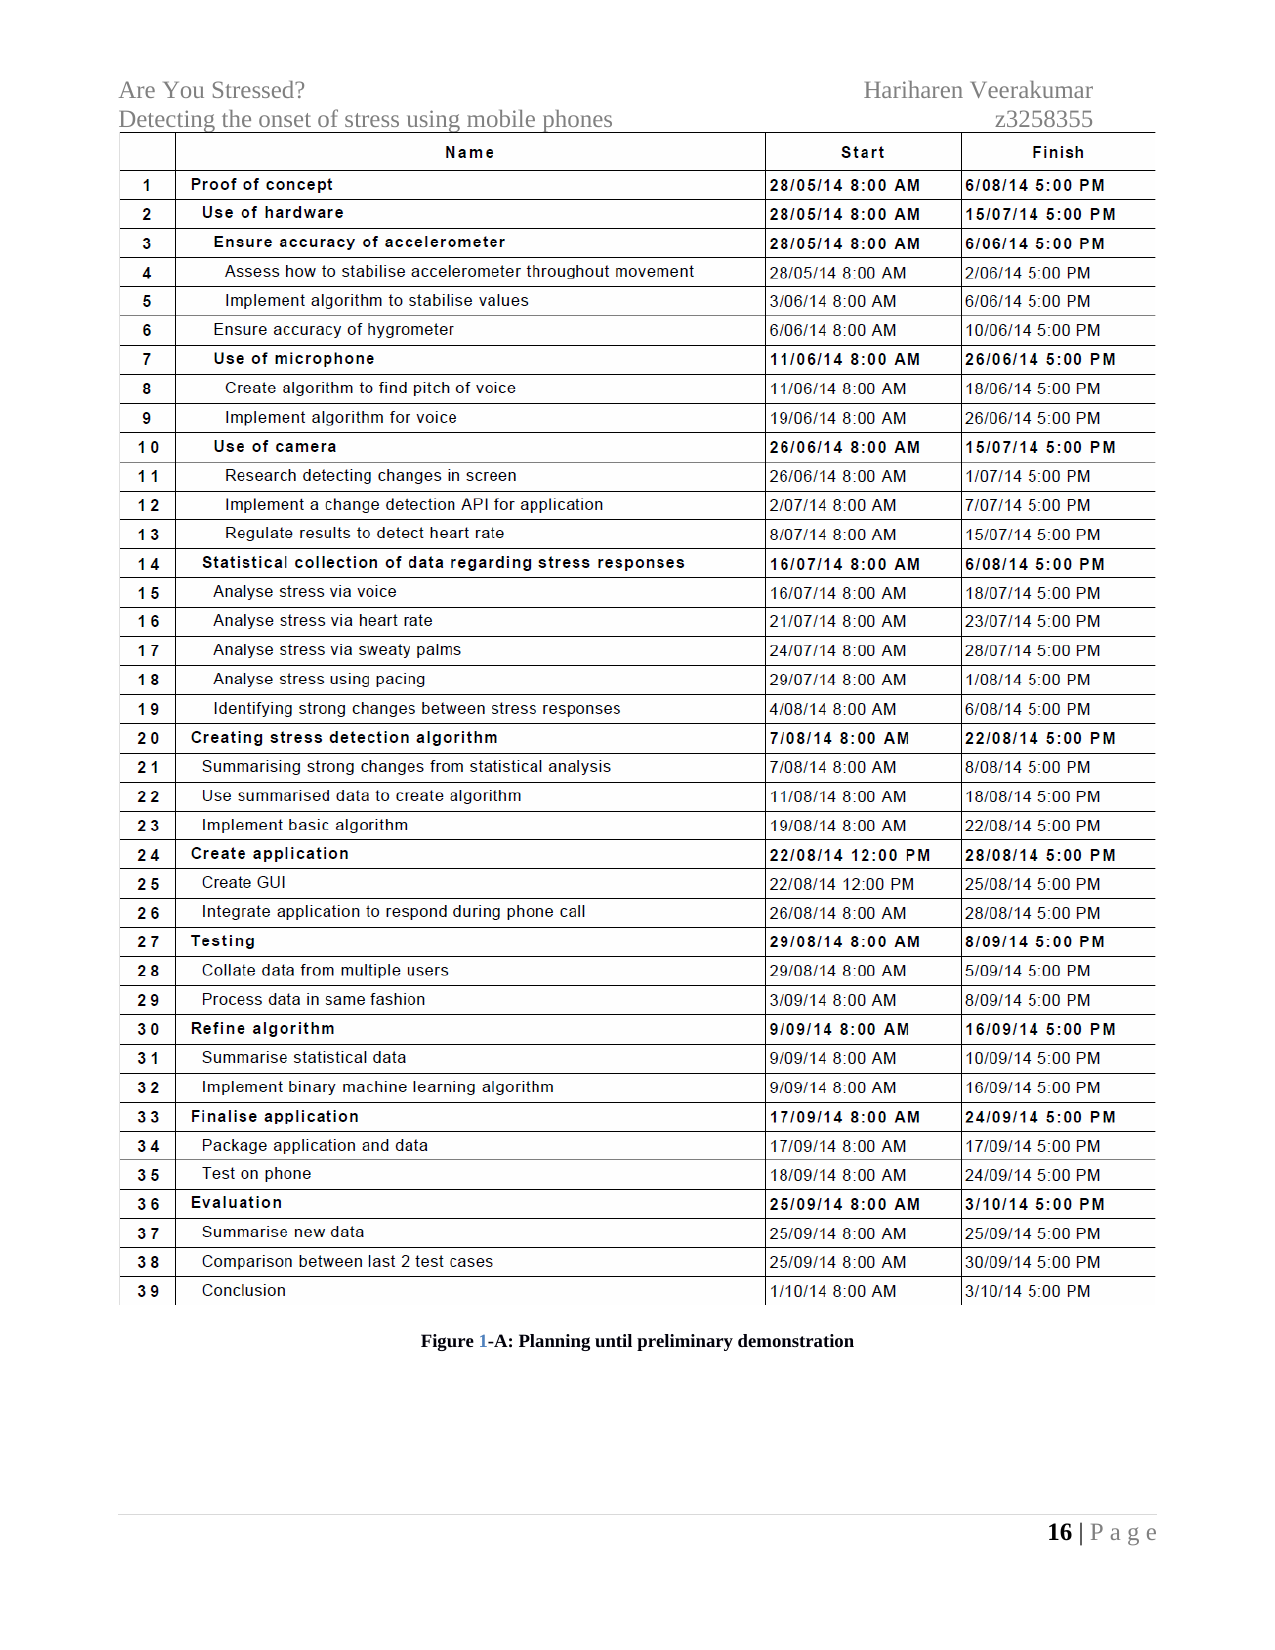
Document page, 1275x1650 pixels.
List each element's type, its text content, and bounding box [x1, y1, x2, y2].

text Figure 2-A: Planning until preliminary demonstration [118, 1330, 1157, 1351]
